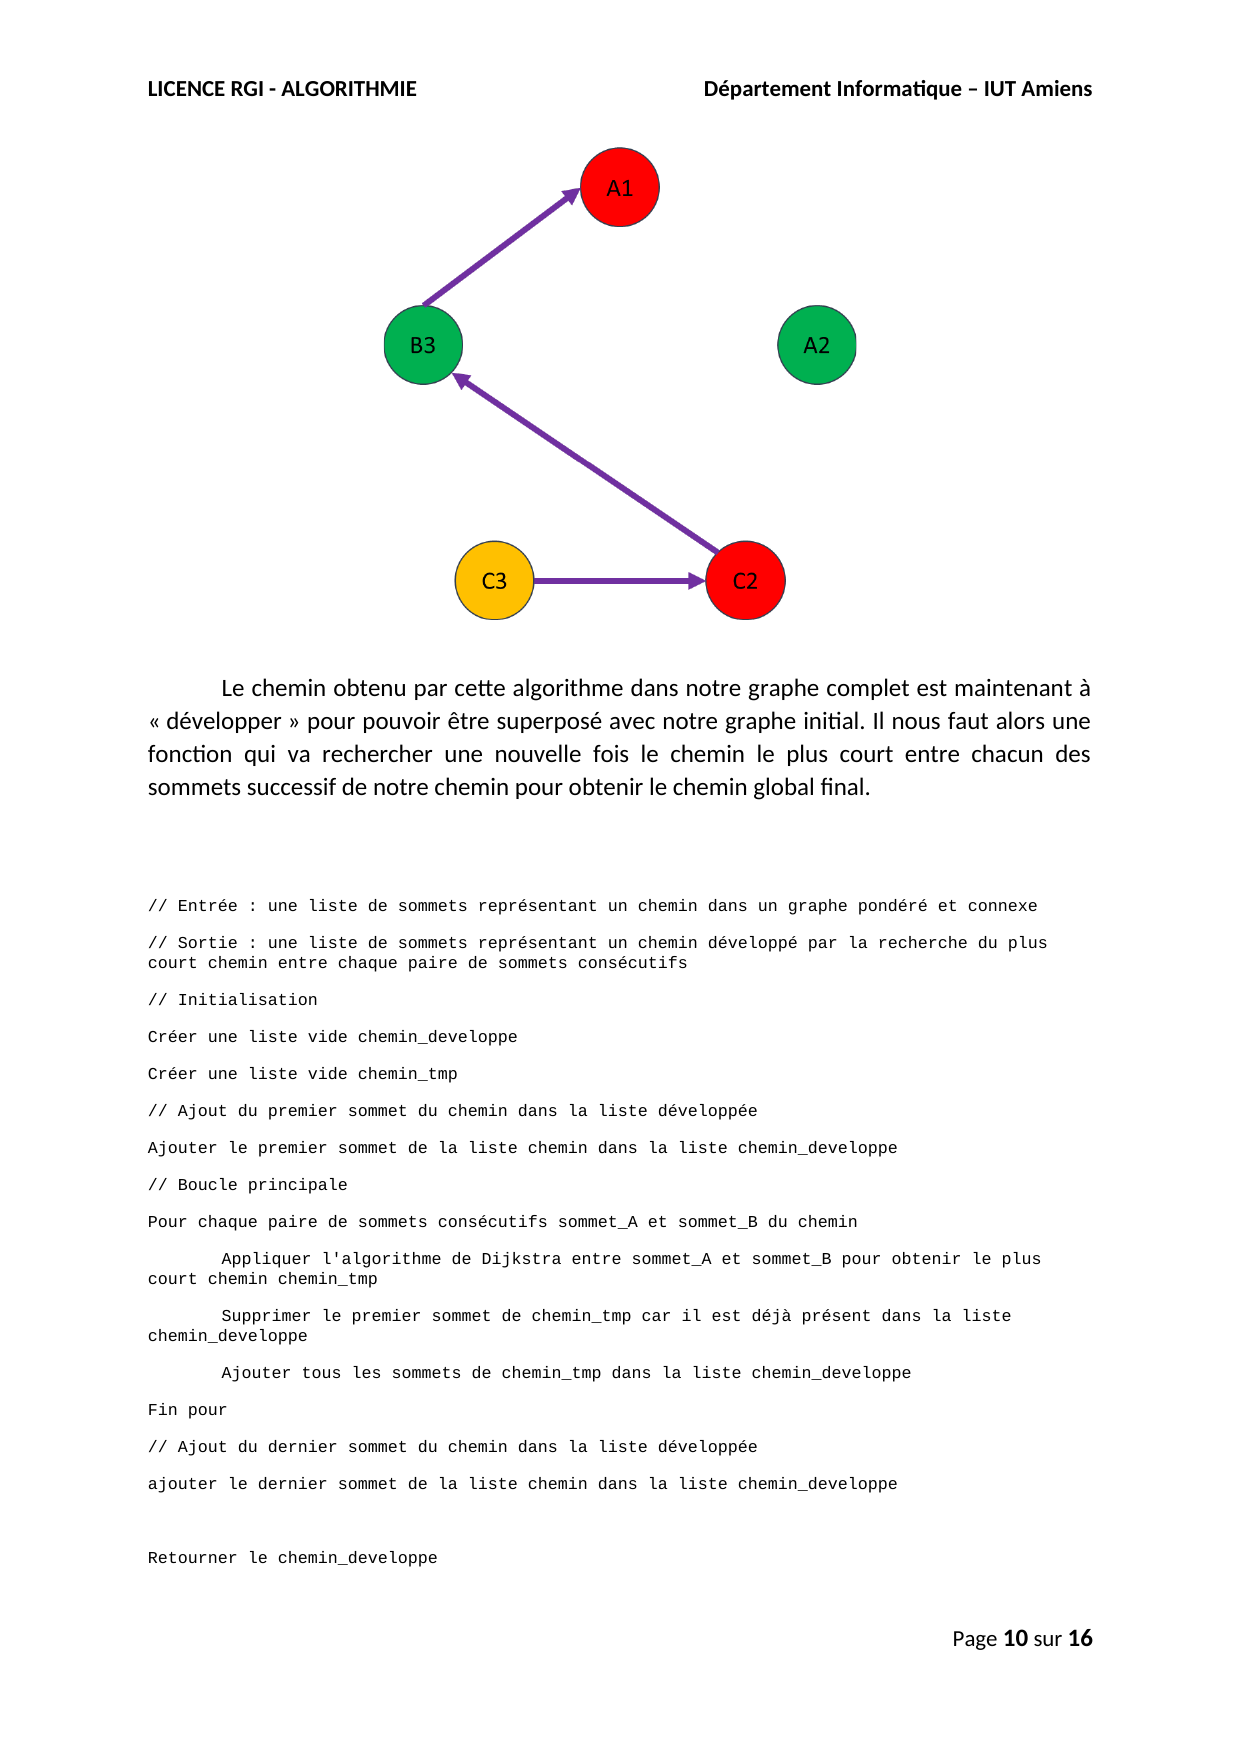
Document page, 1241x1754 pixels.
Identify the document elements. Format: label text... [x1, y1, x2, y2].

text Créer une liste vide chemin_tmp [148, 1066, 1093, 1084]
text Créer une liste vide chemin_developpe [148, 1028, 1093, 1047]
text ajouter le dernier sommet de la liste chemin dans la liste chemin_developpe [148, 1476, 1093, 1495]
text Ajouter tous les sommets de chemin_tmp dans la liste chemin_developpe [148, 1365, 1093, 1384]
text // Initialisation [148, 992, 1093, 1010]
text Supprimer le premier sommet de chemin_tmp car il est déjà présent dans la liste chemin_developpe [148, 1308, 1093, 1347]
text Appliquer l'algorithme de Dijkstra entre sommet_A et sommet_B pour obtenir le plus court chemin chemin_tmp [148, 1250, 1093, 1289]
text Retourner le chemin_developpe [148, 1550, 1093, 1569]
text // Sortie : une liste de sommets représentant un chemin développé par la recherche du plus court chemin entre chaque paire de sommets consécutifs [148, 934, 1093, 973]
text // Ajout du premier sommet du chemin dans la liste développée [148, 1102, 1093, 1121]
text Ajouter le premier sommet de la liste chemin dans la liste chemin_developpe [148, 1139, 1093, 1158]
text // Ajout du dernier sommet du chemin dans la liste développée [148, 1439, 1093, 1458]
text // Entrée : une liste de sommets représentant un chemin dans un graphe pondéré et connexe [148, 897, 1093, 916]
text Pour chaque paire de sommets consécutifs sommet_A et sommet_B du chemin [148, 1213, 1093, 1232]
picture [383, 147, 857, 620]
text // Boucle principale [148, 1176, 1093, 1195]
text Le chemin obtenu par cette algorithme dans notre graphe complet est maintenant à « développer » pour pouvoir être superposé avec notre graphe initial. Il nous faut alors une fonction qui va rechercher une nouvelle fois le chemin le plus court entre chacun des sommets successif de notre chemin pour obtenir le chemin global final. [148, 672, 1093, 801]
text Fin pour [148, 1402, 1093, 1421]
